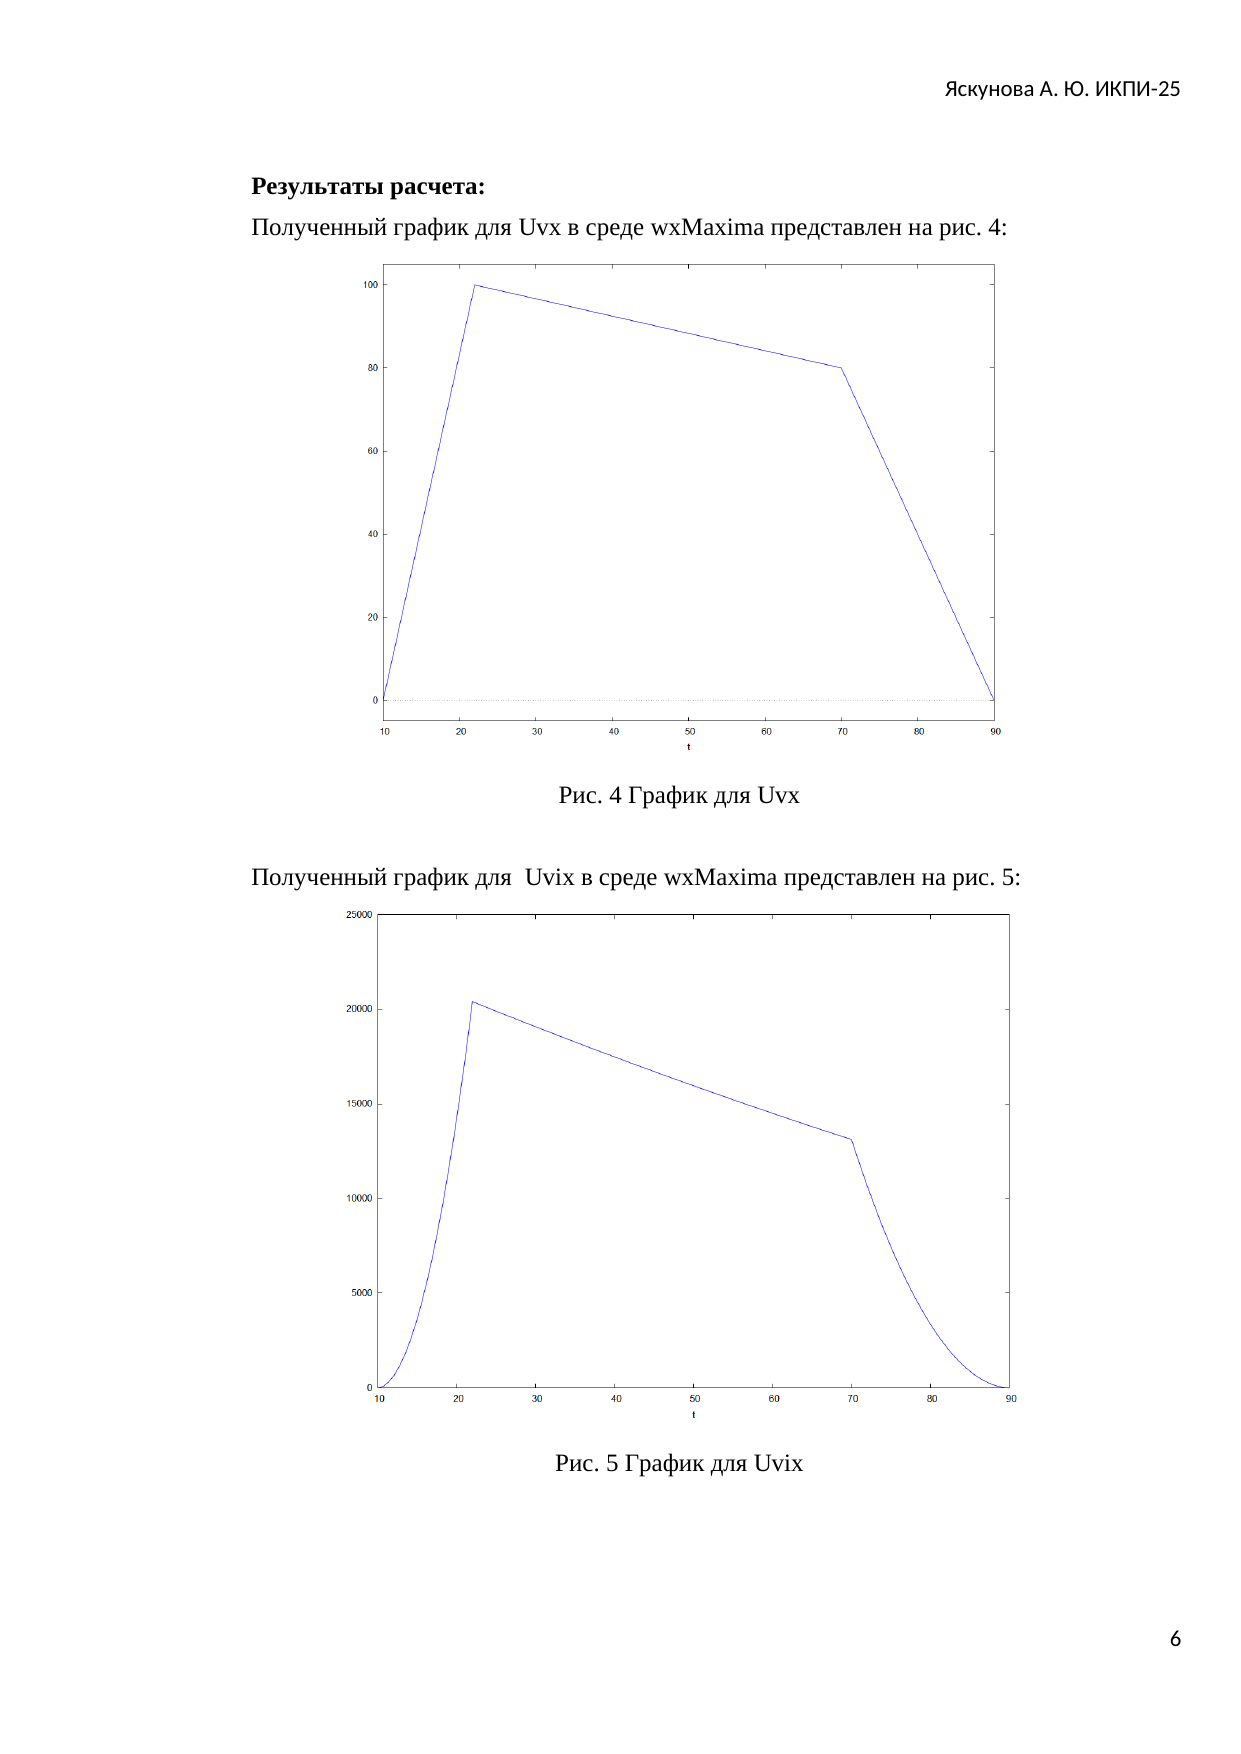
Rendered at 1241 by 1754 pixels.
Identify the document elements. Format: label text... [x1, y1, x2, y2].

text Полученный график для Uvix в среде wxMaxima представлен на рис. 5: [177, 862, 1181, 891]
text Рис. 5 График для Uvix [177, 1448, 1181, 1476]
picture [344, 253, 1015, 755]
picture [332, 903, 1026, 1423]
text Полученный график для Uvx в среде wxMaxima представлен на рис. 4: [177, 212, 1181, 241]
text Рис. 4 График для Uvx [177, 780, 1181, 809]
text Результаты расчета: [177, 171, 1181, 200]
